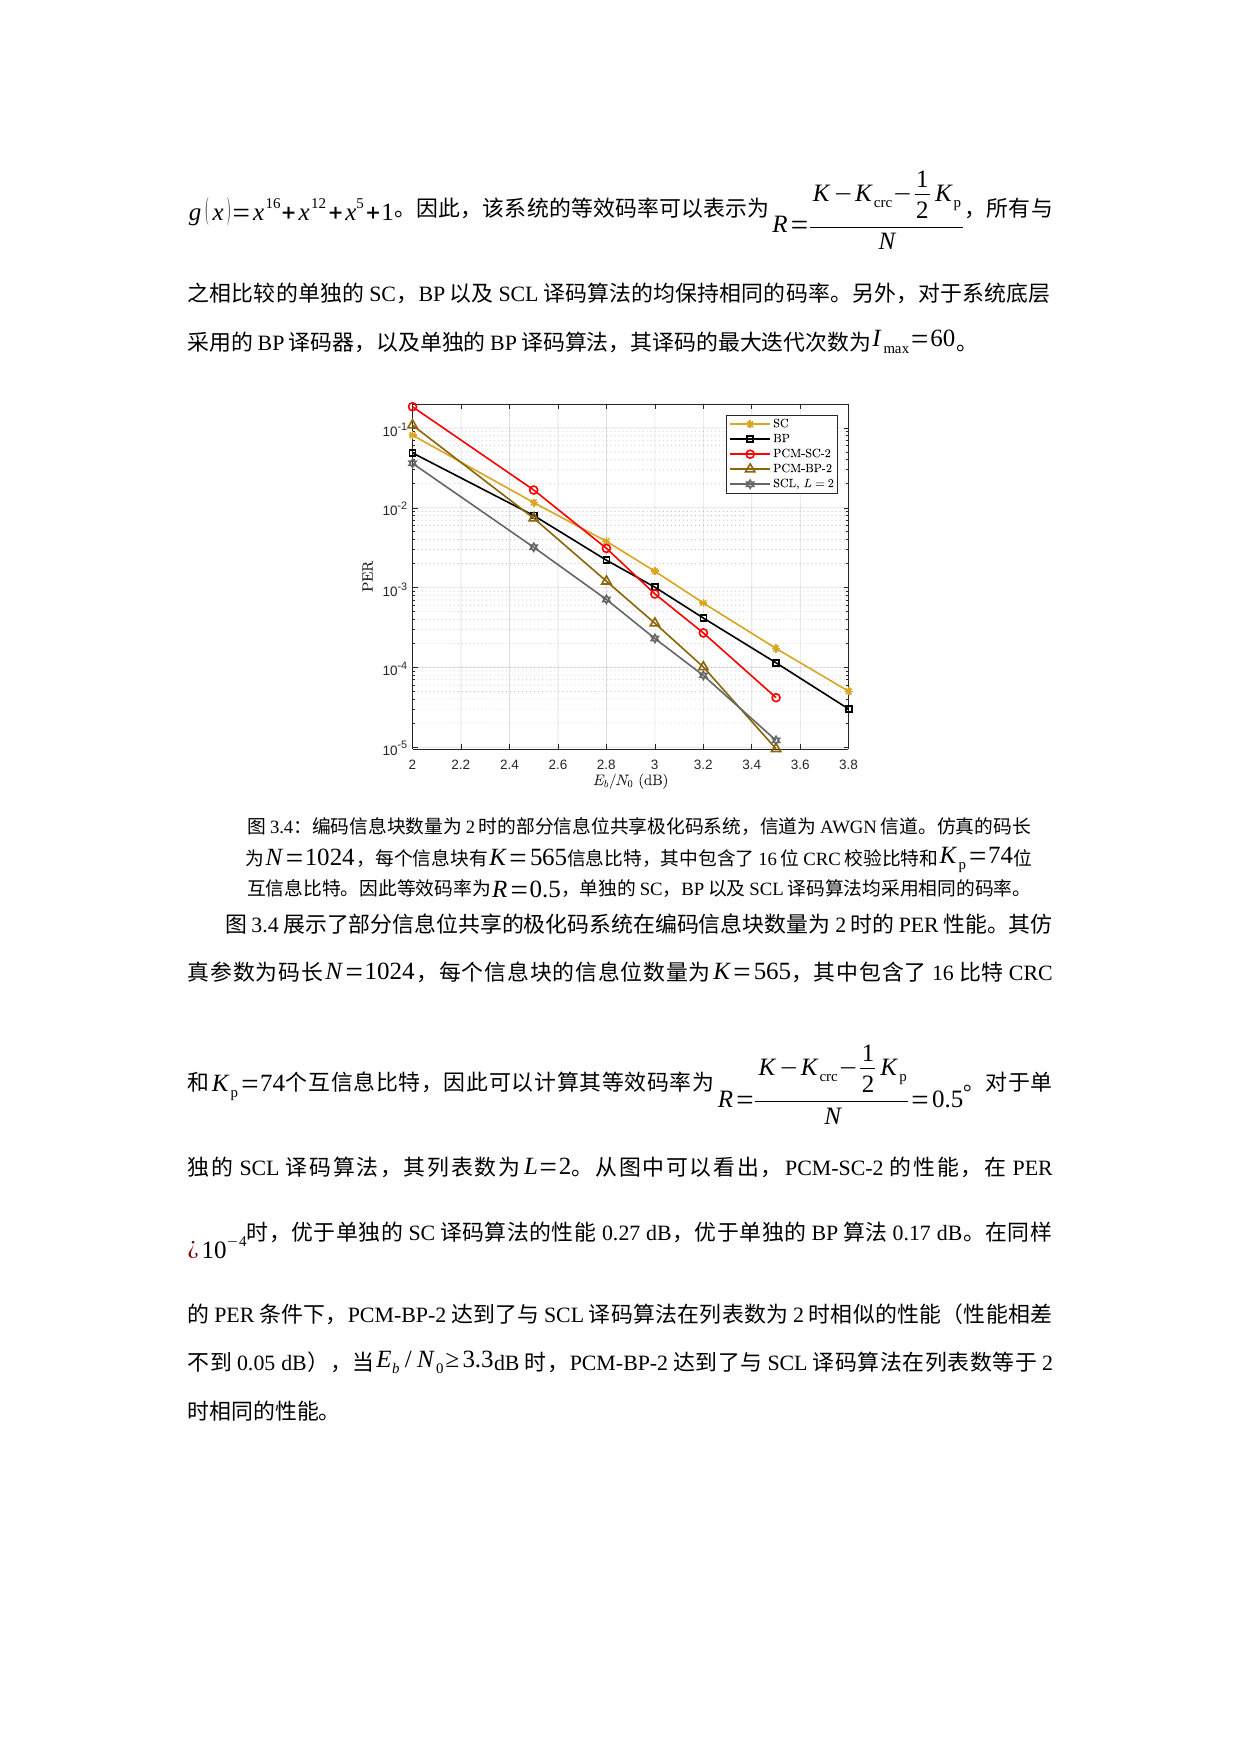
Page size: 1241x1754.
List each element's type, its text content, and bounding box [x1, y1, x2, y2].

text 为，每个信息块有信息比特，其中包含了16位CRC校验比特和位 [187, 841, 1053, 874]
text 图3.4展示了部分信息位共享的极化码系统在编码信息块数量为2时的PER性能。其仿真参数为码长，每个信息块的信息位数量为，其中包含了16比特CRC和个互信息比特，因此可以计算其等效码率为。对于单独的SCL译码算法，其列表数为。从图中可以看出，PCM-SC-2的性能，在PER时，优于单独的SC译码算法的性能0.27 dB，优于单独的BP算法0.17 dB。在同样的PER条件下，PCM-BP-2达到了与SCL译码算法在列表数为2时相似的性能（性能相差不到0.05 dB），当dB时，PCM-BP-2达到了与SCL译码算法在列表数等于2时相同的性能。 [187, 906, 1053, 1426]
text 图3.4：编码信息块数量为2时的部分信息位共享极化码系统，信道为AWGN信道。仿真的码长 [187, 809, 1053, 841]
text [187, 162, 1053, 357]
text 互信息比特。因此等效码率为，单独的SC，BP以及SCL译码算法均采用相同的码率。 [187, 874, 1053, 906]
